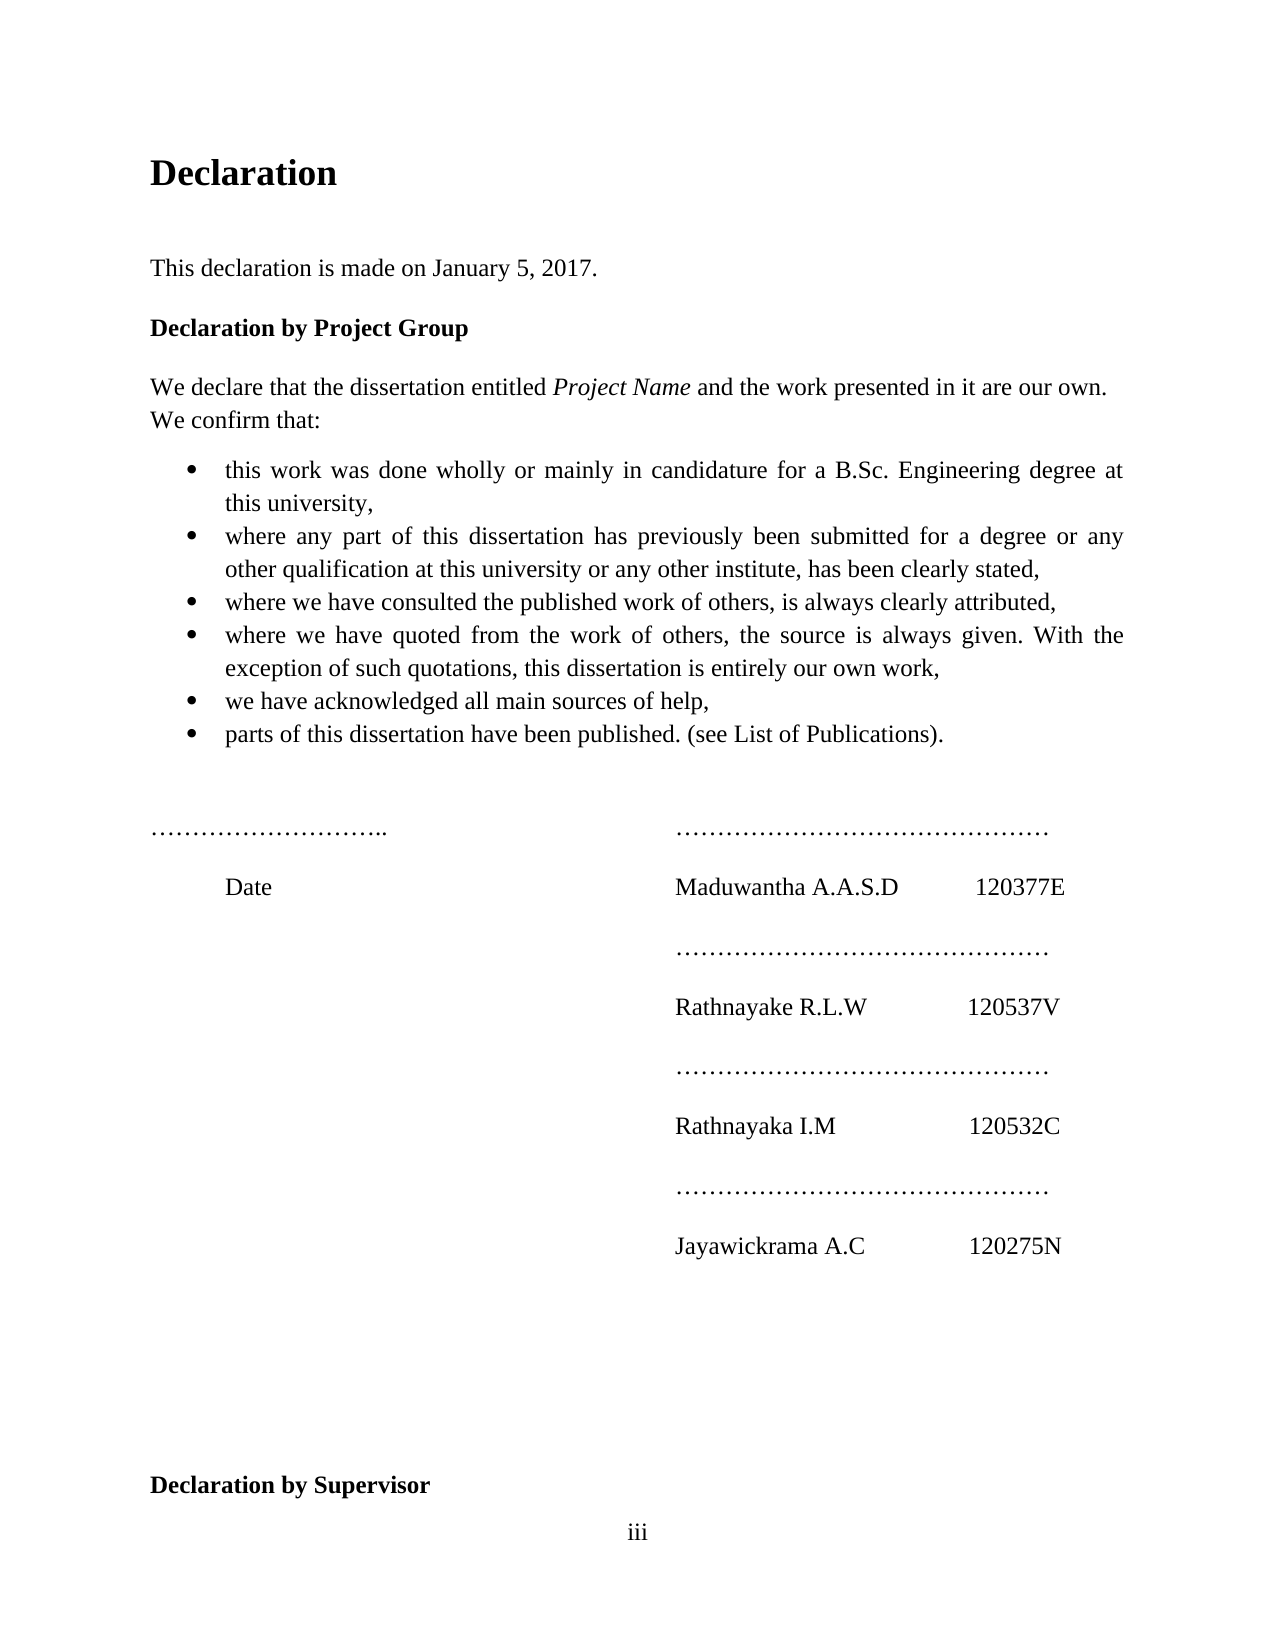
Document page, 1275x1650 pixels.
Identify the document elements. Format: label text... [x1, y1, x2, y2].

text ……………………………………… [600, 1171, 1125, 1200]
list parts of this dissertation have been published. (see List of Publications). [187, 719, 1125, 748]
text ……………………………………… [150, 932, 1125, 961]
text ……………………………………… [150, 1051, 1125, 1080]
text Rathnayaka I.M 120532C [600, 1111, 1125, 1140]
title Declaration [150, 150, 1125, 193]
list this work was done wholly or mainly in candidature for a B.Sc. Engineering degree at this university, [187, 455, 1125, 517]
text Jayawickrama A.C 120275N [600, 1231, 1125, 1259]
list where we have consulted the published work of others, is always clearly attributed, [187, 587, 1125, 616]
text ……………………….. ……………………………………… [150, 812, 1125, 841]
list where we have quoted from the work of others, the source is always given. With the exception of such quotations, this dissertation is entirely our own work, [187, 620, 1125, 682]
text This declaration is made on January 5, 2017. [150, 253, 1125, 282]
text Declaration by Supervisor [150, 1470, 1125, 1499]
list where any part of this dissertation has previously been submitted for a degree or any other qualification at this university or any other institute, has been clearly stated, [187, 521, 1125, 583]
text Declaration by Project Group [150, 313, 1125, 341]
text We declare that the dissertation entitled Project Name and the work presented in it are our own. We confirm that: [150, 372, 1125, 434]
text Date Maduwantha A.A.S.D 120377E [150, 872, 1125, 901]
text Rathnayake R.L.W 120537V [150, 992, 1125, 1020]
list we have acknowledged all main sources of help, [187, 686, 1125, 715]
